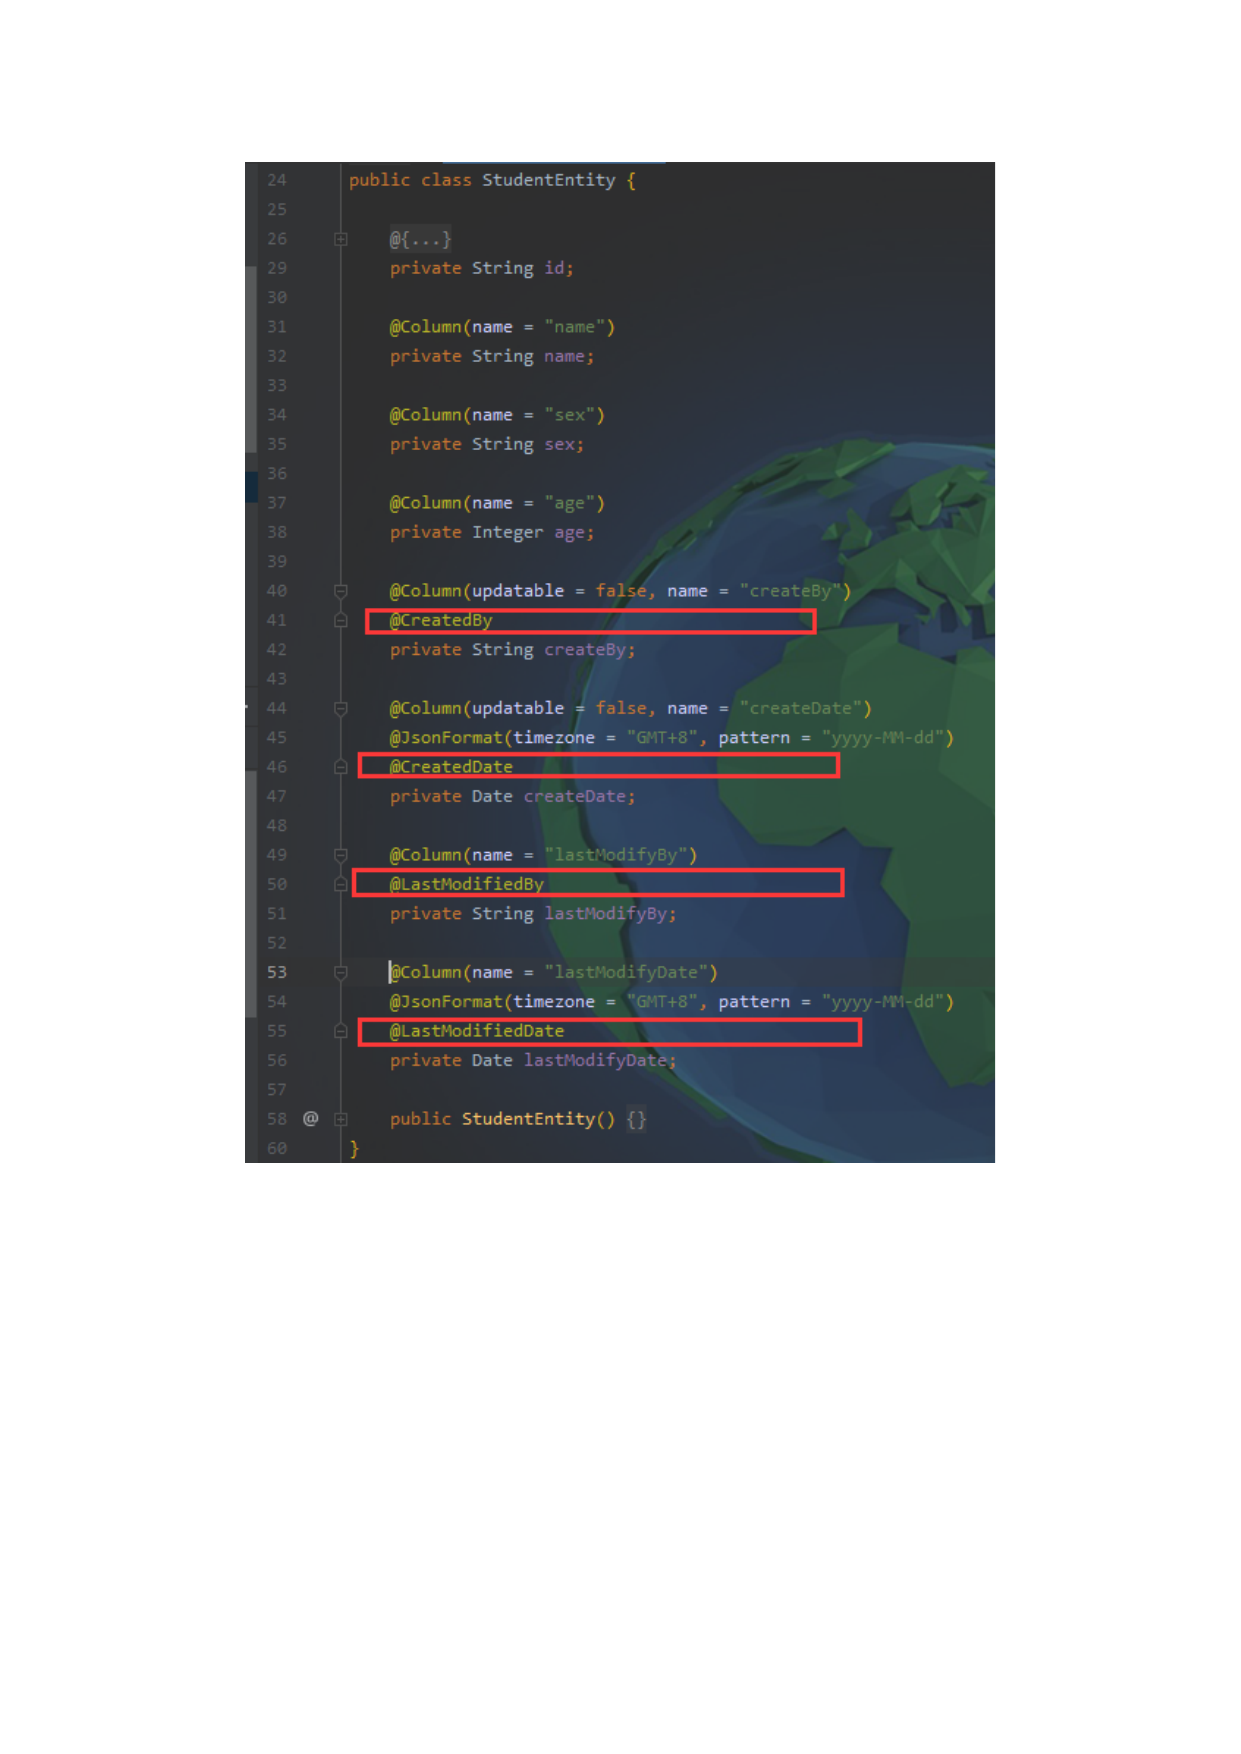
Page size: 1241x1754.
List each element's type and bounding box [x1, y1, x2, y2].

picture [245, 162, 995, 1163]
